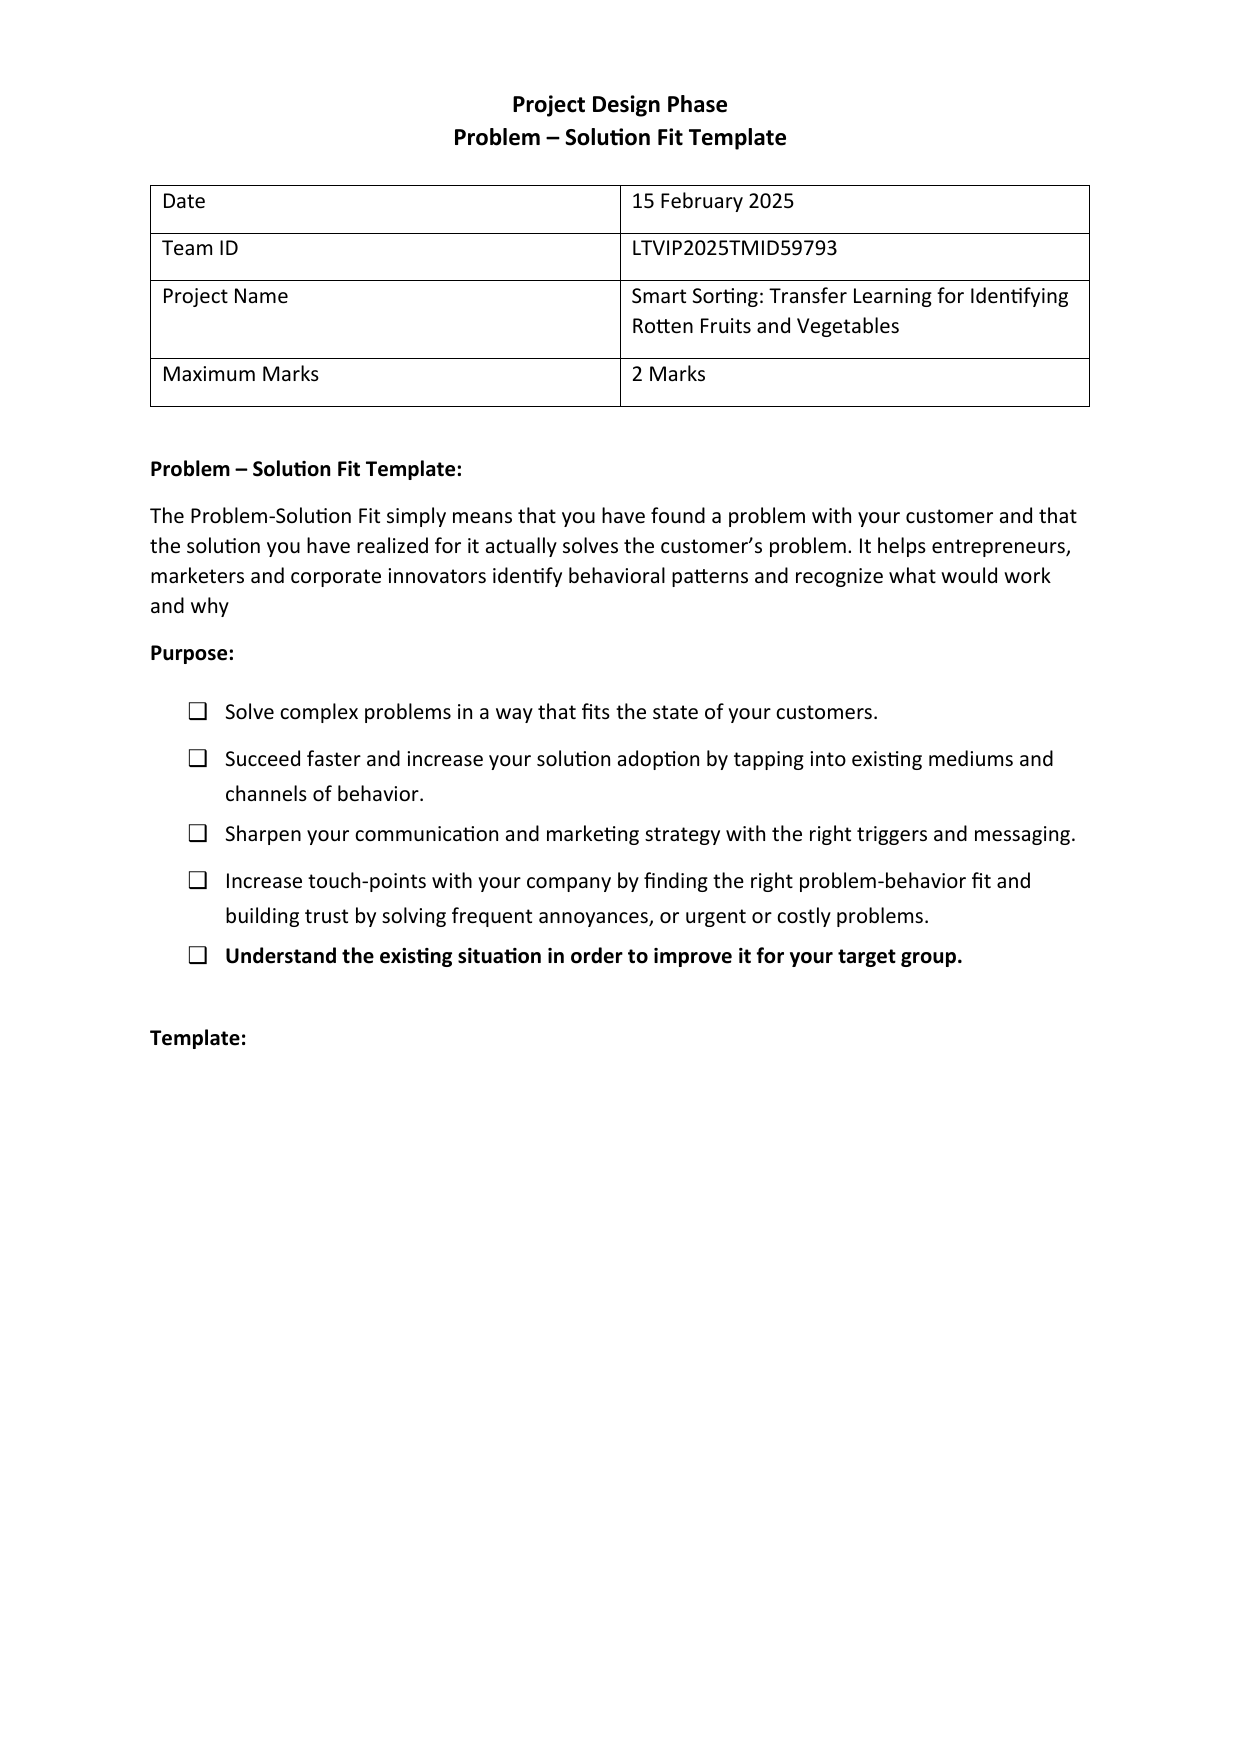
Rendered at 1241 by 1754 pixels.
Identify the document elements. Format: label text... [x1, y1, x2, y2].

text Problem – Solution Fit Template [150, 122, 1090, 152]
text Purpose: [150, 638, 1090, 666]
text Template: [150, 1023, 1090, 1051]
text Problem – Solution Fit Template: [150, 454, 1090, 482]
table_cell Project Name [151, 281, 620, 358]
list Solve complex problems in a way that fits the state of your customers. [187, 685, 1090, 732]
list Understand the existing situation in order to improve it for your target group. [187, 929, 1090, 976]
table_cell 2 Marks [621, 359, 1089, 406]
text Project Design Phase [150, 89, 1090, 119]
text The Problem-Solution Fit simply means that you have found a problem with your customer and that the solution you have realized for it actually solves the customer’s problem. It helps entrepreneurs, marketers and corporate innovators identify behavioral patterns and recognize what would work and why [150, 501, 1090, 619]
list Sharpen your communication and marketing strategy with the right triggers and messaging. [187, 807, 1090, 854]
table_header 15 February 2025 [621, 186, 1089, 232]
table_cell Smart Sorting: Transfer Learning for Identifying Rotten Fruits and Vegetables [621, 281, 1089, 358]
table_header Date [151, 186, 620, 232]
table_cell Maximum Marks [151, 359, 620, 406]
table_cell LTVIP2025TMID59793 [621, 234, 1089, 280]
list Succeed faster and increase your solution adoption by tapping into existing mediums and channels of behavior. [187, 732, 1090, 807]
list Increase touch-points with your company by finding the right problem-behavior fit and building trust by solving frequent annoyances, or urgent or costly problems. [187, 854, 1090, 929]
table_cell Team ID [151, 234, 620, 280]
